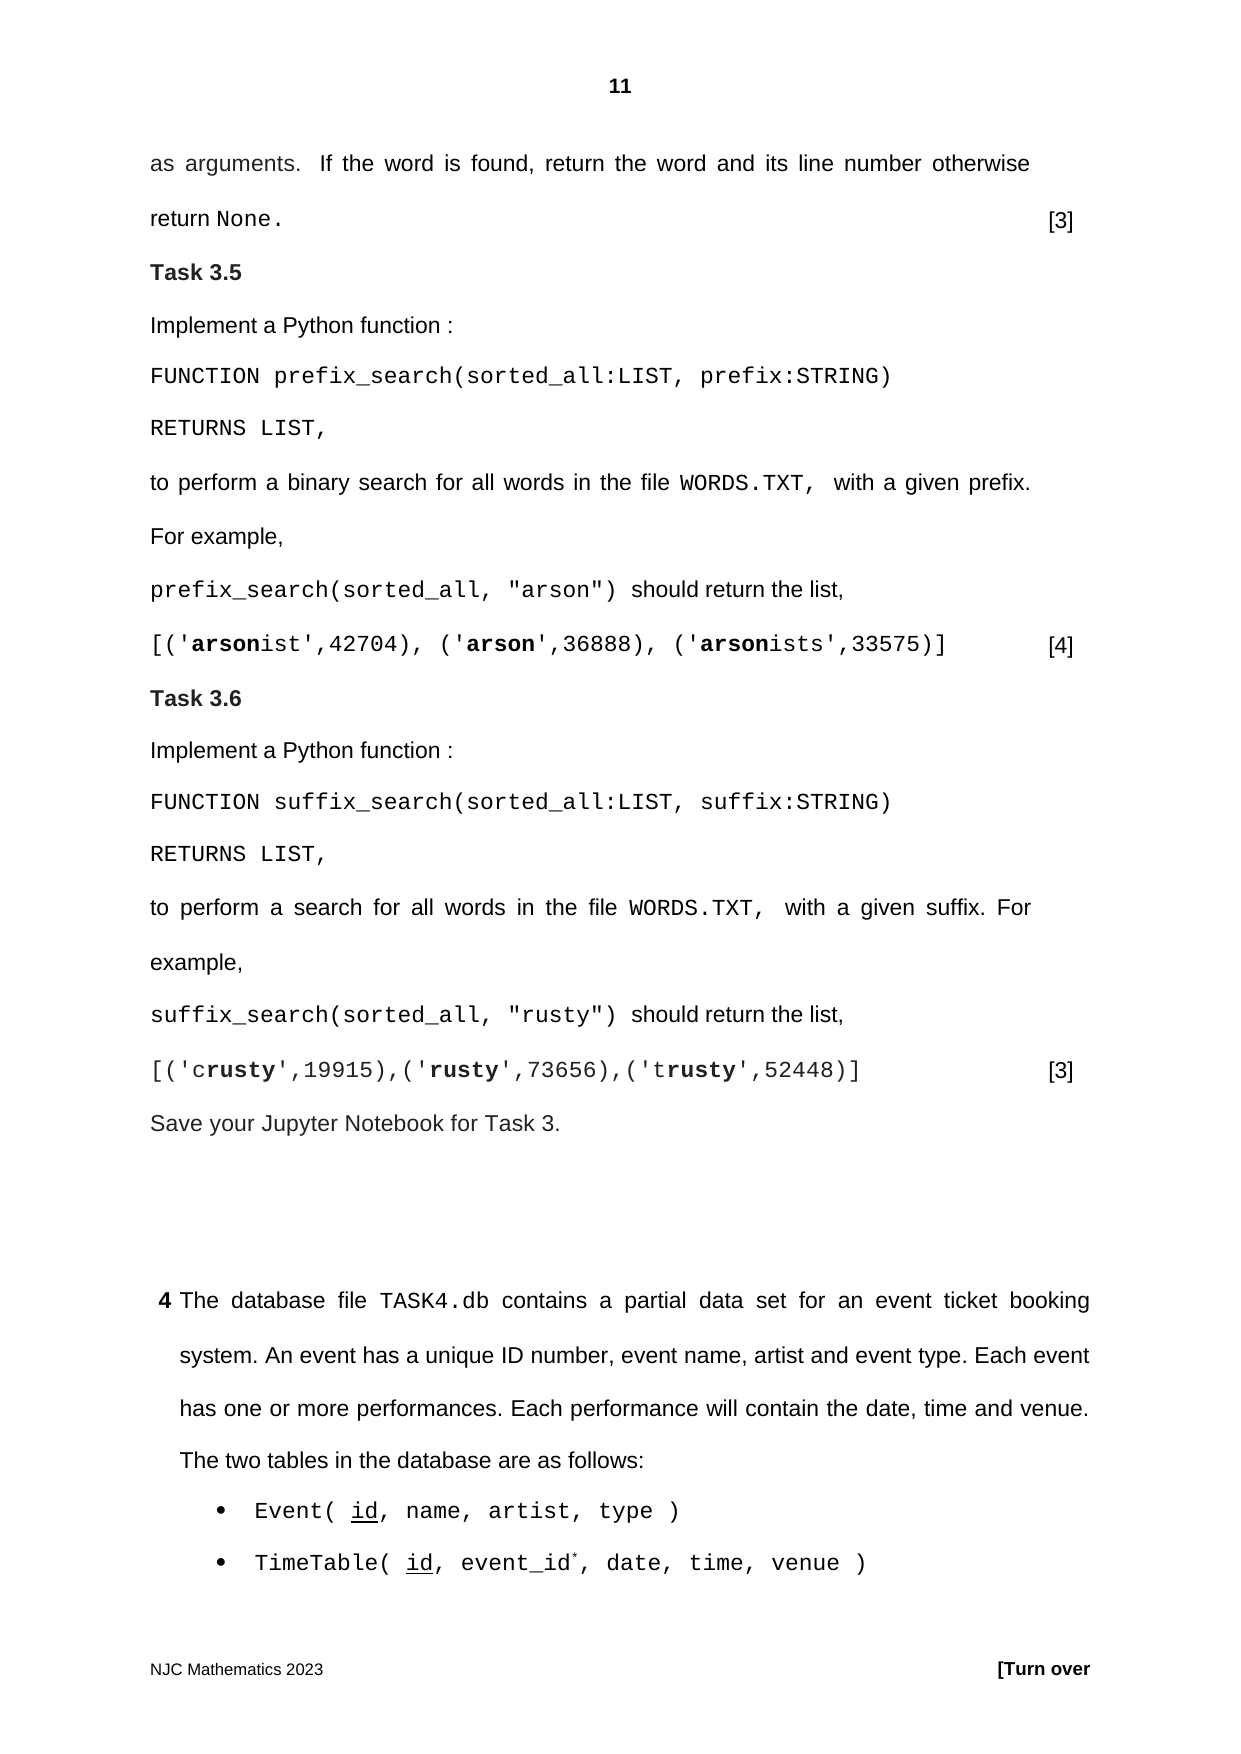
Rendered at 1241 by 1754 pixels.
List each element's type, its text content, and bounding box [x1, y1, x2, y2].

table_cell Task 3.5 Implement a Python function : FUNCTION prefix_search(sorted_all:LIST, prefix:STRING) RETURNS LIST, to perform a binary search for all words in the file WORDS.TXT, with a given prefix. For example, prefix_search(sorted_all, "arson") should return the list, [('arsonist',42704), ('arson',36888), ('arsonists',33575)] [150, 259, 1031, 685]
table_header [179, 1287, 1090, 1604]
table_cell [150, 150, 1031, 259]
table_cell [3] [1031, 685, 1090, 1084]
table_header 4 [150, 1287, 179, 1604]
table_cell Save your Jupyter Notebook for Task 3. [150, 1084, 1090, 1163]
table_cell [3] [1031, 150, 1090, 259]
table_cell Task 3.6 Implement a Python function : FUNCTION suffix_search(sorted_all:LIST, suffix:STRING) RETURNS LIST, to perform a search for all words in the file WORDS.TXT, with a given suffix. For example, suffix_search(sorted_all, "rusty") should return the list, [('crusty',19915),('rusty',73656),('trusty',52448)] [150, 685, 1031, 1084]
table_cell [4] [1031, 259, 1090, 685]
